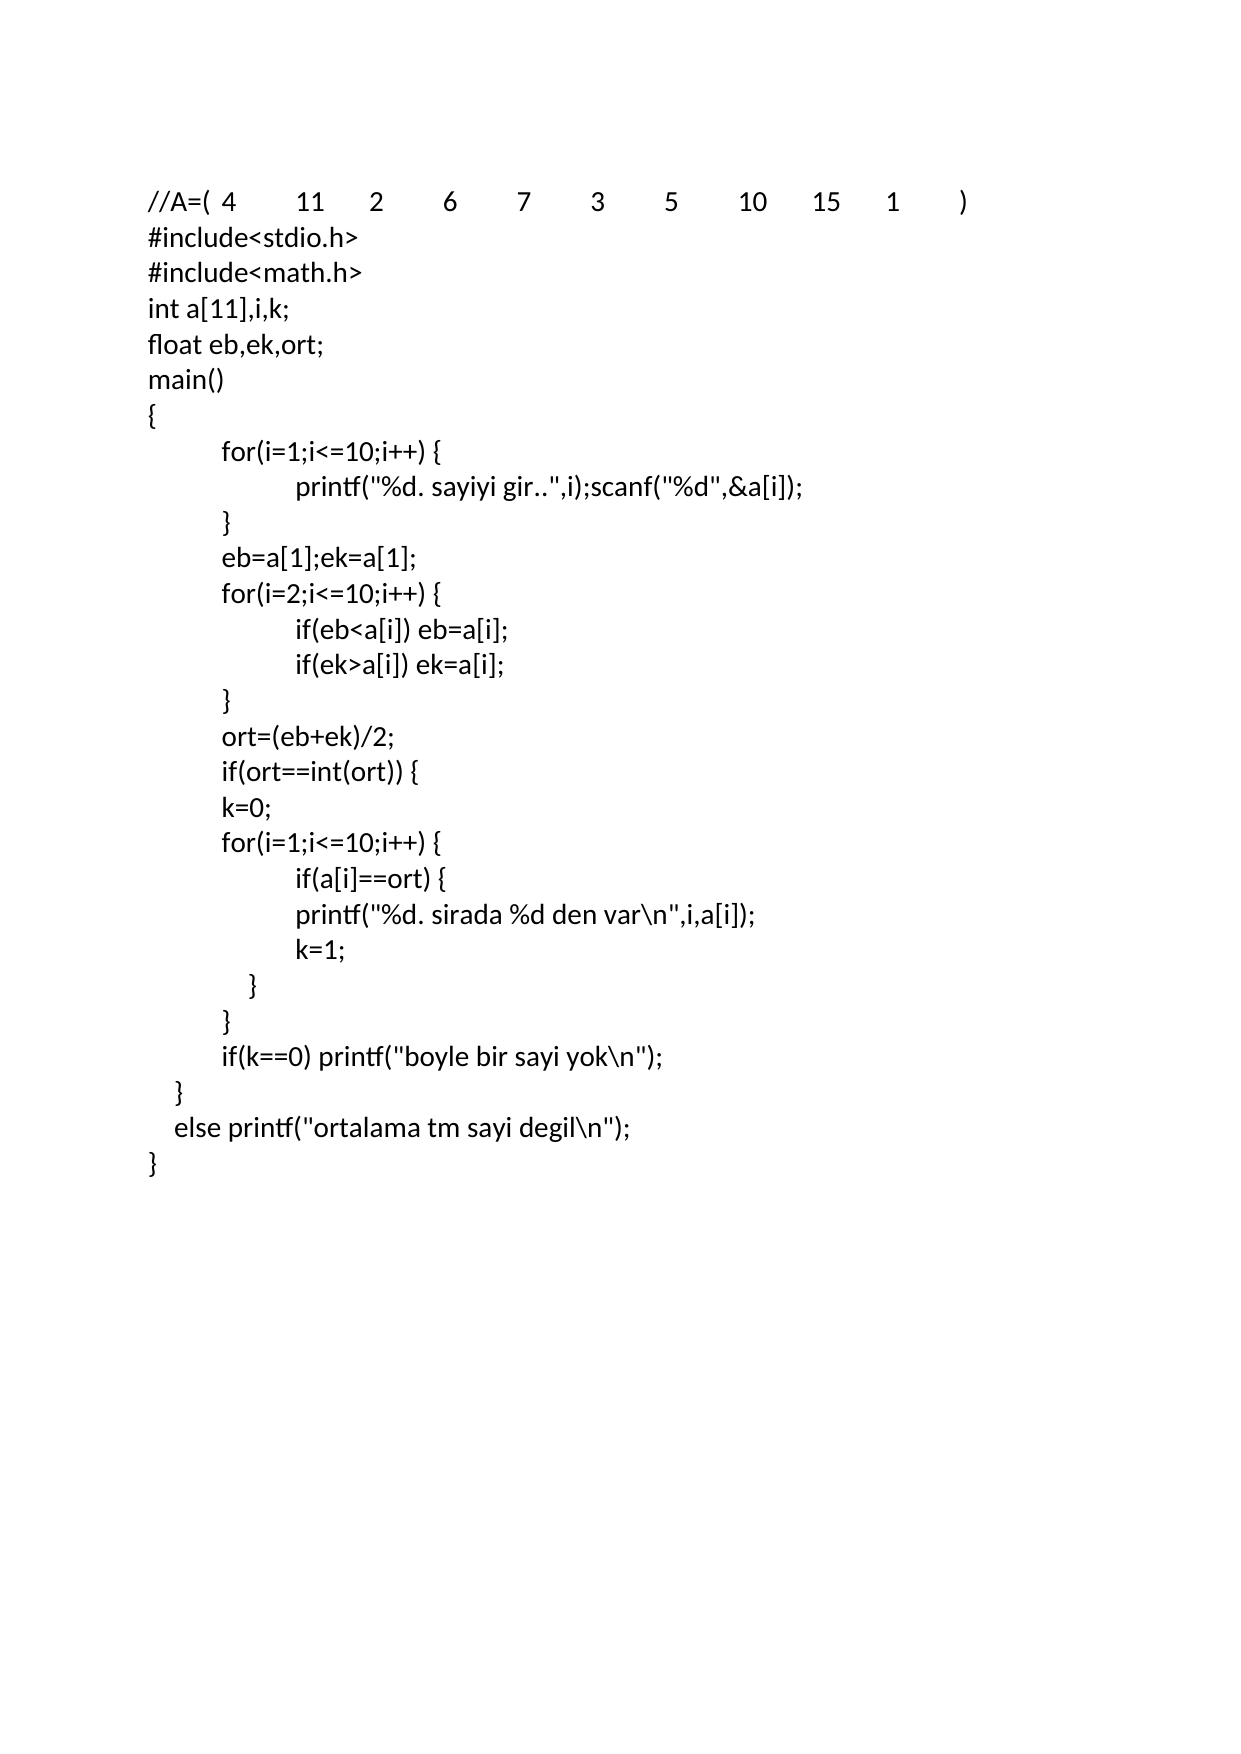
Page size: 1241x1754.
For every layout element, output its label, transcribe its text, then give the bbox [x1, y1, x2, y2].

text k=1; [148, 931, 1093, 967]
text } [148, 504, 1093, 539]
text printf("%d. sayiyi gir..",i);scanf("%d",&a[i]); [148, 468, 1093, 504]
text for(i=2;i<=10;i++) { [148, 575, 1093, 611]
text k=0; [148, 789, 1093, 824]
text if(eb<a[i]) eb=a[i]; [148, 611, 1093, 646]
text } [148, 1145, 1093, 1181]
text int a[11],i,k; [148, 290, 1093, 326]
text if(ort==int(ort)) { [148, 753, 1093, 789]
text eb=a[1];ek=a[1]; [148, 539, 1093, 575]
text printf("%d. sirada %d den var\n",i,a[i]); [148, 896, 1093, 931]
text { [148, 397, 1093, 433]
text } [148, 682, 1093, 718]
text float eb,ek,ort; [148, 326, 1093, 361]
text if(k==0) printf("boyle bir sayi yok\n"); [148, 1038, 1093, 1074]
text else printf("ortalama tm sayi degil\n"); [148, 1109, 1093, 1145]
text if(ek>a[i]) ek=a[i]; [148, 646, 1093, 682]
text for(i=1;i<=10;i++) { [148, 433, 1093, 468]
text if(a[i]==ort) { [148, 860, 1093, 896]
text for(i=1;i<=10;i++) { [148, 824, 1093, 860]
text #include<stdio.h> [148, 219, 1093, 254]
text } [148, 1074, 1093, 1109]
text //A=( 4 11 2 6 7 3 5 10 15 1 ) [148, 183, 1093, 219]
text } [148, 967, 1093, 1003]
text ort=(eb+ek)/2; [148, 718, 1093, 753]
text #include<math.h> [148, 254, 1093, 290]
text main() [148, 361, 1093, 397]
text } [148, 1003, 1093, 1038]
